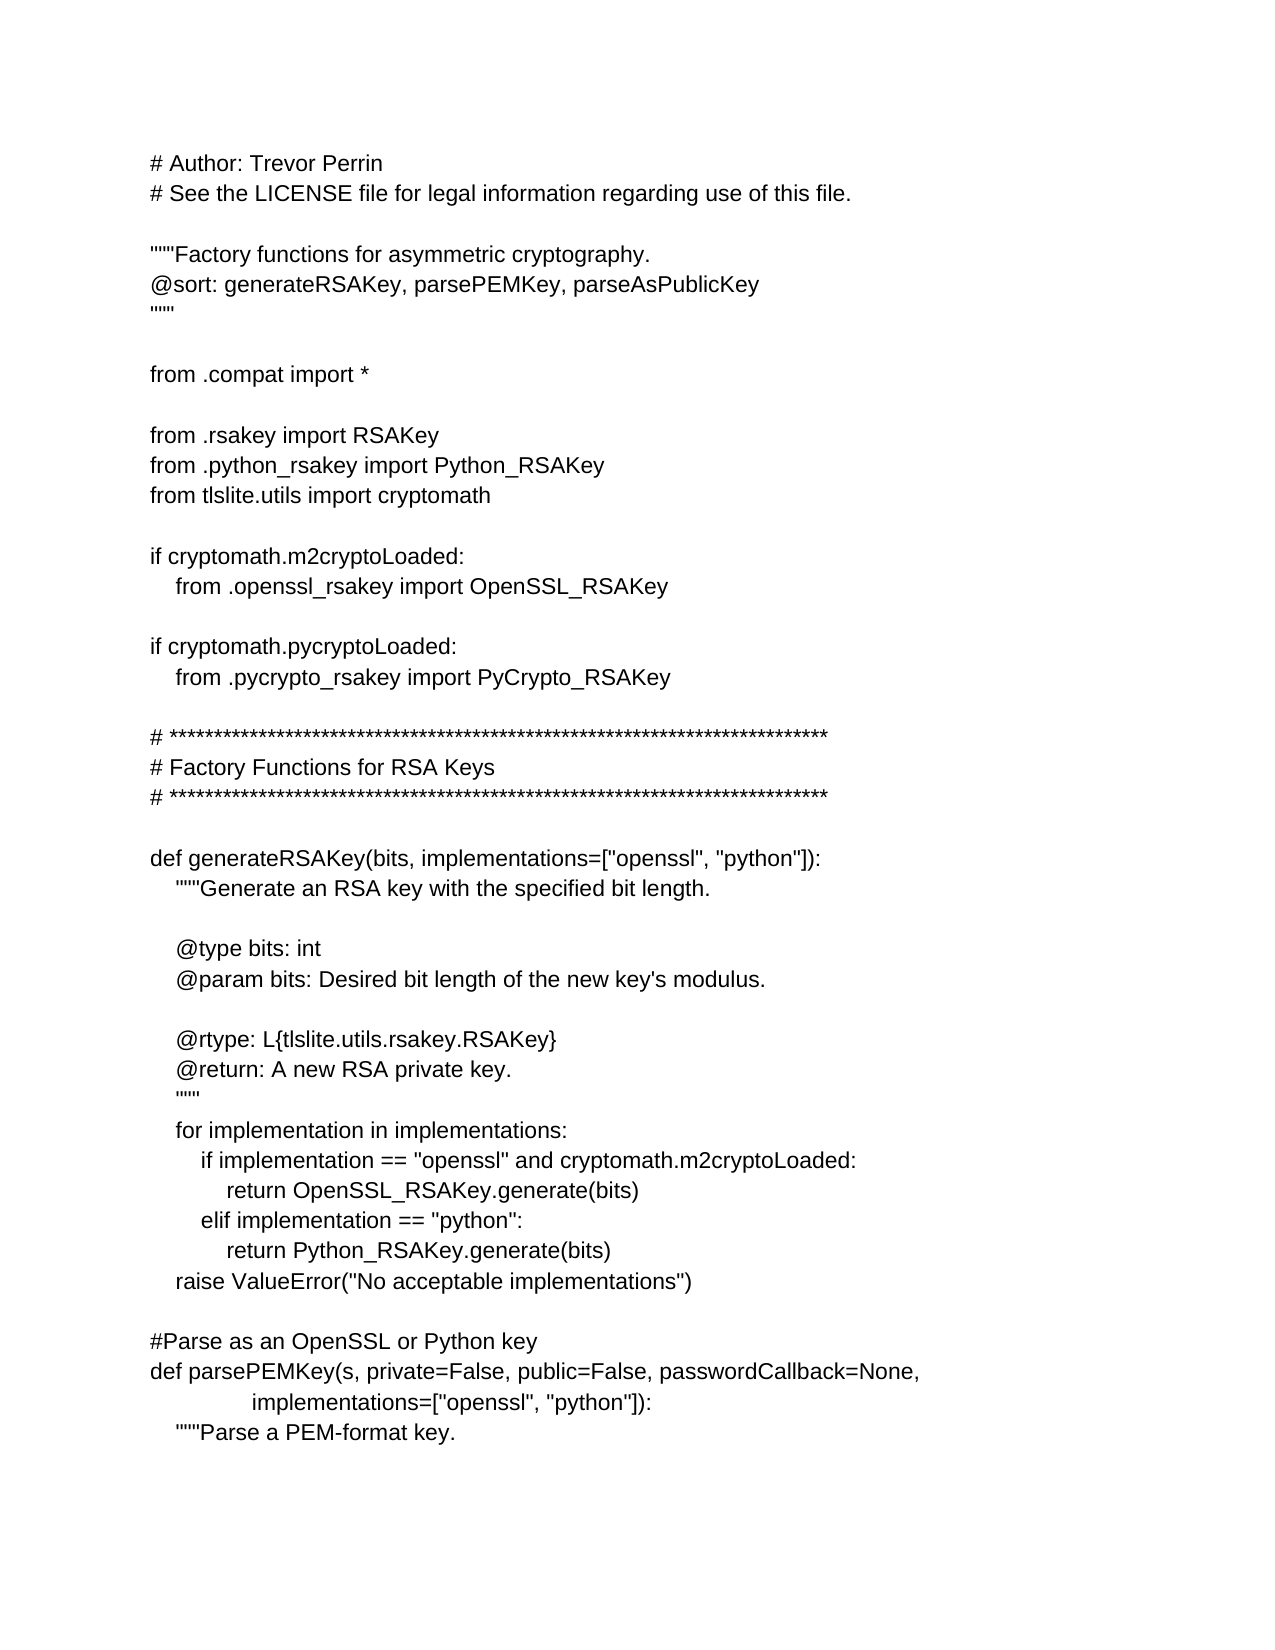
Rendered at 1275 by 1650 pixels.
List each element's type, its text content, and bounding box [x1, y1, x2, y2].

text """ [150, 1086, 1125, 1113]
text def parsePEMKey(s, private=False, public=False, passwordCallback=None, [150, 1358, 1125, 1385]
text if implementation == "openssl" and cryptomath.m2cryptoLoaded: [150, 1147, 1125, 1173]
text """Parse a PEM-format key. [150, 1419, 1125, 1445]
text """Generate an RSA key with the specified bit length. [150, 875, 1125, 901]
text # Factory Functions for RSA Keys [150, 754, 1125, 781]
text if cryptomath.pycryptoLoaded: [150, 633, 1125, 660]
text return Python_RSAKey.generate(bits) [150, 1237, 1125, 1264]
text @return: A new RSA private key. [150, 1056, 1125, 1083]
text for implementation in implementations: [150, 1117, 1125, 1143]
text """ [150, 301, 1125, 327]
text # ************************************************************************** [150, 784, 1125, 811]
text from .openssl_rsakey import OpenSSL_RSAKey [150, 573, 1125, 599]
text """Factory functions for asymmetric cryptography. [150, 241, 1125, 267]
text @sort: generateRSAKey, parsePEMKey, parseAsPublicKey [150, 271, 1125, 297]
text raise ValueError("No acceptable implementations") [150, 1268, 1125, 1294]
text return OpenSSL_RSAKey.generate(bits) [150, 1177, 1125, 1203]
text # Author: Trevor Perrin [150, 150, 1125, 176]
text from .rsakey import RSAKey [150, 422, 1125, 448]
text if cryptomath.m2cryptoLoaded: [150, 543, 1125, 569]
text from tlslite.utils import cryptomath [150, 482, 1125, 509]
text elif implementation == "python": [150, 1207, 1125, 1234]
text @type bits: int [150, 935, 1125, 962]
text from .python_rsakey import Python_RSAKey [150, 452, 1125, 478]
text from .pycrypto_rsakey import PyCrypto_RSAKey [150, 663, 1125, 690]
text #Parse as an OpenSSL or Python key [150, 1328, 1125, 1354]
text implementations=["openssl", "python"]): [150, 1388, 1125, 1415]
text # See the LICENSE file for legal information regarding use of this file. [150, 180, 1125, 207]
text def generateRSAKey(bits, implementations=["openssl", "python"]): [150, 845, 1125, 871]
text @param bits: Desired bit length of the new key's modulus. [150, 966, 1125, 992]
text @rtype: L{tlslite.utils.rsakey.RSAKey} [150, 1026, 1125, 1052]
text from .compat import * [150, 361, 1125, 388]
text # ************************************************************************** [150, 724, 1125, 750]
